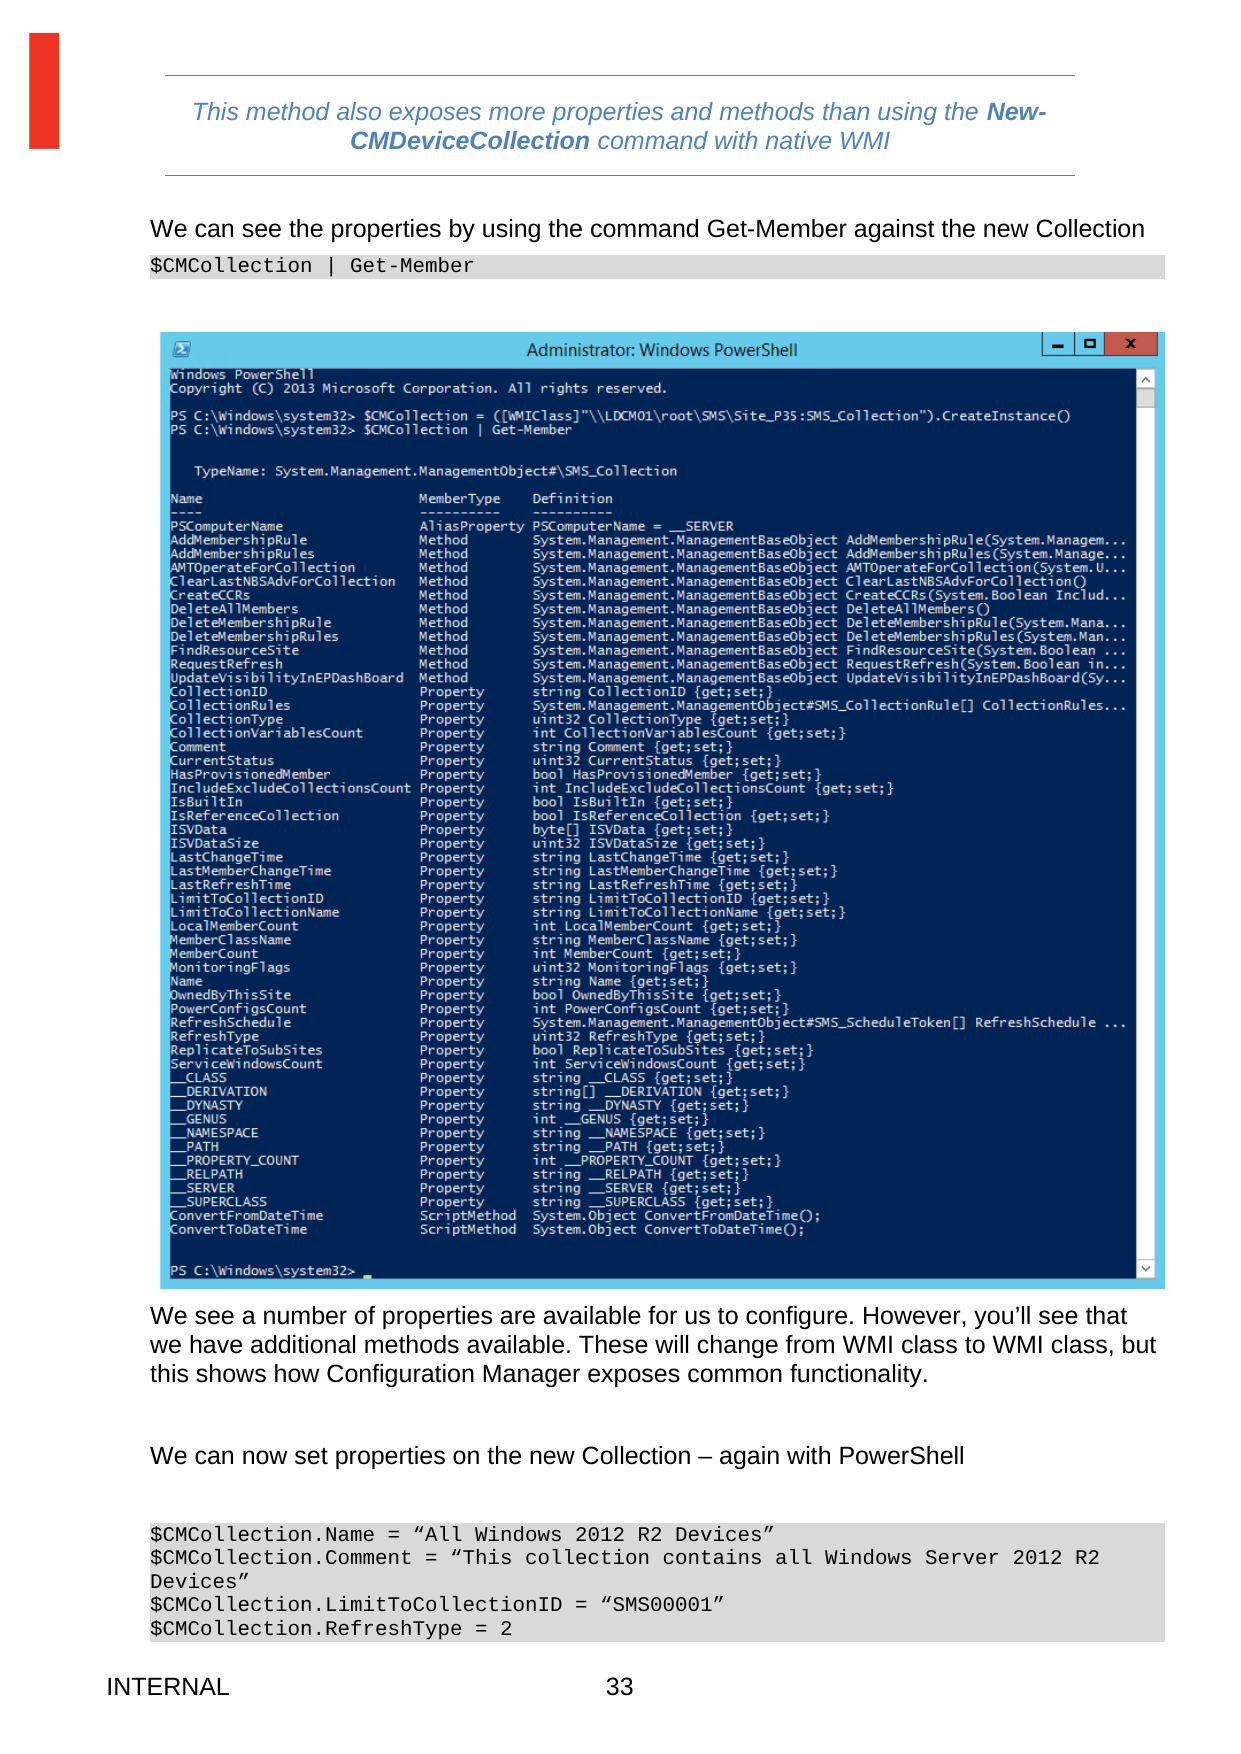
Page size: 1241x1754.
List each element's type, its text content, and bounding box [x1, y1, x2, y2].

text We can see the properties by using the command Get-Member against the new Collection [150, 214, 1165, 242]
text This method also exposes more properties and methods than using the New-CMDeviceCollection command with native WMI [165, 76, 1075, 175]
text We can now set properties on the new Collection – again with PowerShell [150, 1441, 1165, 1470]
list $CMCollection.LimitToCollectionID = “SMS00001” [150, 1594, 1165, 1618]
list $CMCollection.Name = “All Windows 2012 R2 Devices” [150, 1523, 1165, 1547]
list $CMCollection | Get-Member [150, 255, 1165, 279]
picture [160, 332, 1166, 1289]
list $CMCollection.Comment = “This collection contains all Windows Server 2012 R2 Devices” [150, 1547, 1165, 1594]
text We see a number of properties are available for us to configure. However, you’ll see that we have additional methods available. These will change from WMI class to WMI class, but this shows how Configuration Manager exposes common functionality. [150, 1301, 1165, 1387]
list $CMCollection.RefreshType = 2 [150, 1618, 1165, 1642]
picture [28, 31, 61, 152]
